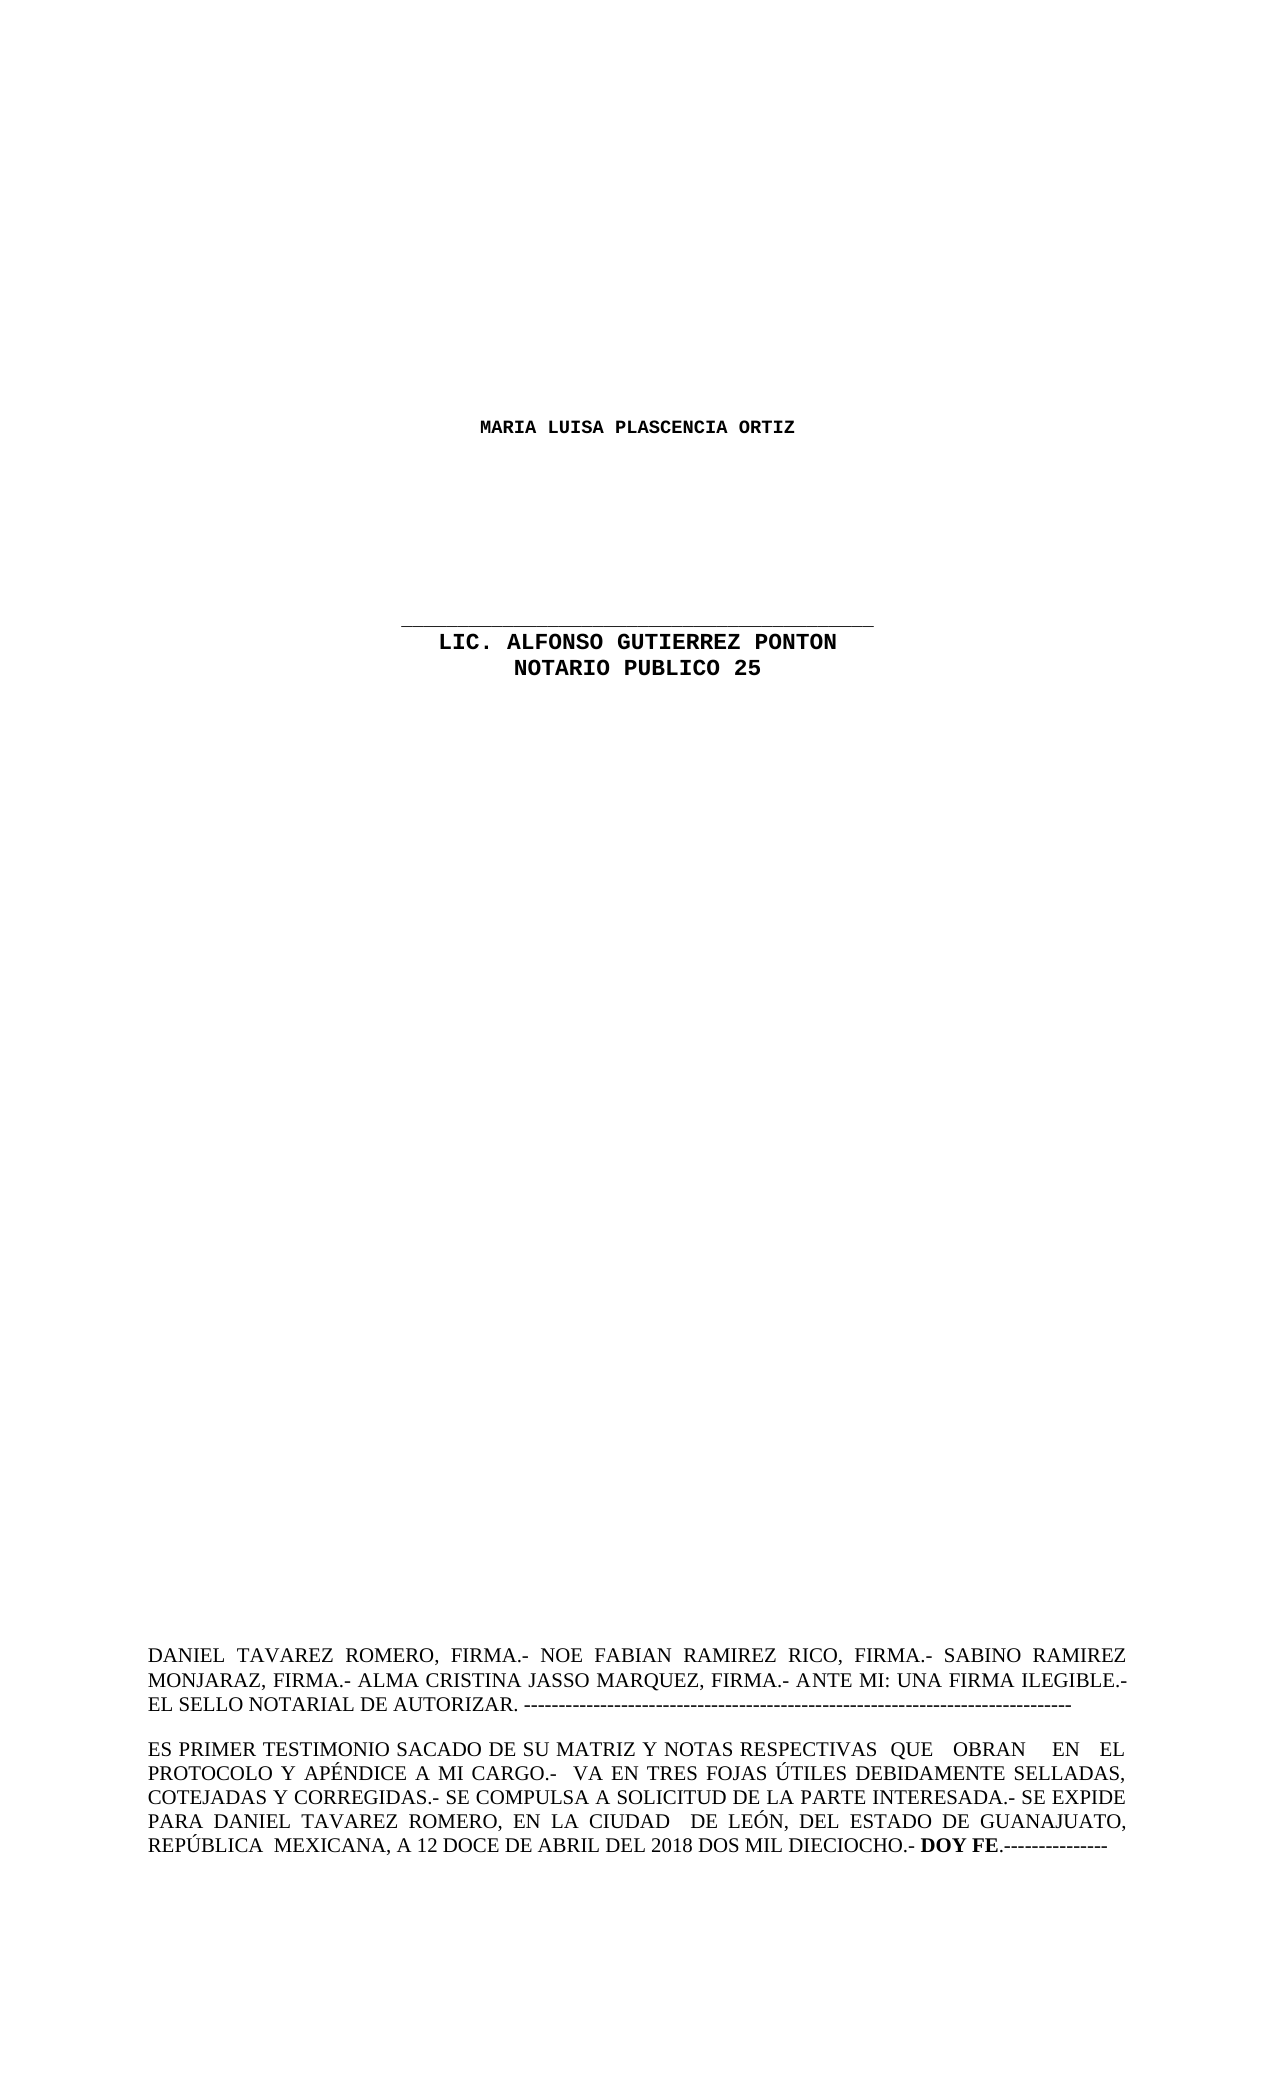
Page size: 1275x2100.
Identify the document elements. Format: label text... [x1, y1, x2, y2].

text ES PRIMER TESTIMONIO SACADO DE SU MATRIZ Y NOTAS RESPECTIVAS QUE OBRAN EN EL PROTOCOLO Y APÉNDICE A MI CARGO.- VA EN TRES FOJAS ÚTILES DEBIDAMENTE SELLADAS, COTEJADAS Y CORREGIDAS.- SE COMPULSA A SOLICITUD DE LA PARTE INTERESADA.- SE EXPIDE PARA DANIEL TAVAREZ ROMERO, EN LA CIUDAD DE LEÓN, DEL ESTADO DE GUANAJUATO, REPÚBLICA MEXICANA, A 12 DOCE DE ABRIL DEL 2018 DOS MIL DIECIOCHO.- DOY FE.--------------- [148, 1736, 1127, 1857]
text __________________________________________ [148, 609, 1127, 631]
text NOTARIO PUBLICO 25 [148, 657, 1127, 682]
text LIC. ALFONSO GUTIERREZ PONTON [148, 631, 1127, 657]
text MARIA LUISA PLASCENCIA ORTIZ [148, 418, 1127, 439]
text DANIEL TAVAREZ ROMERO, FIRMA.- NOE FABIAN RAMIREZ RICO, FIRMA.- SABINO RAMIREZ MONJARAZ, FIRMA.- ALMA CRISTINA JASSO MARQUEZ, FIRMA.- ANTE MI: UNA FIRMA ILEGIBLE.- EL SELLO NOTARIAL DE AUTORIZAR. ------------------------------------------------------------------------------- [148, 1643, 1127, 1716]
